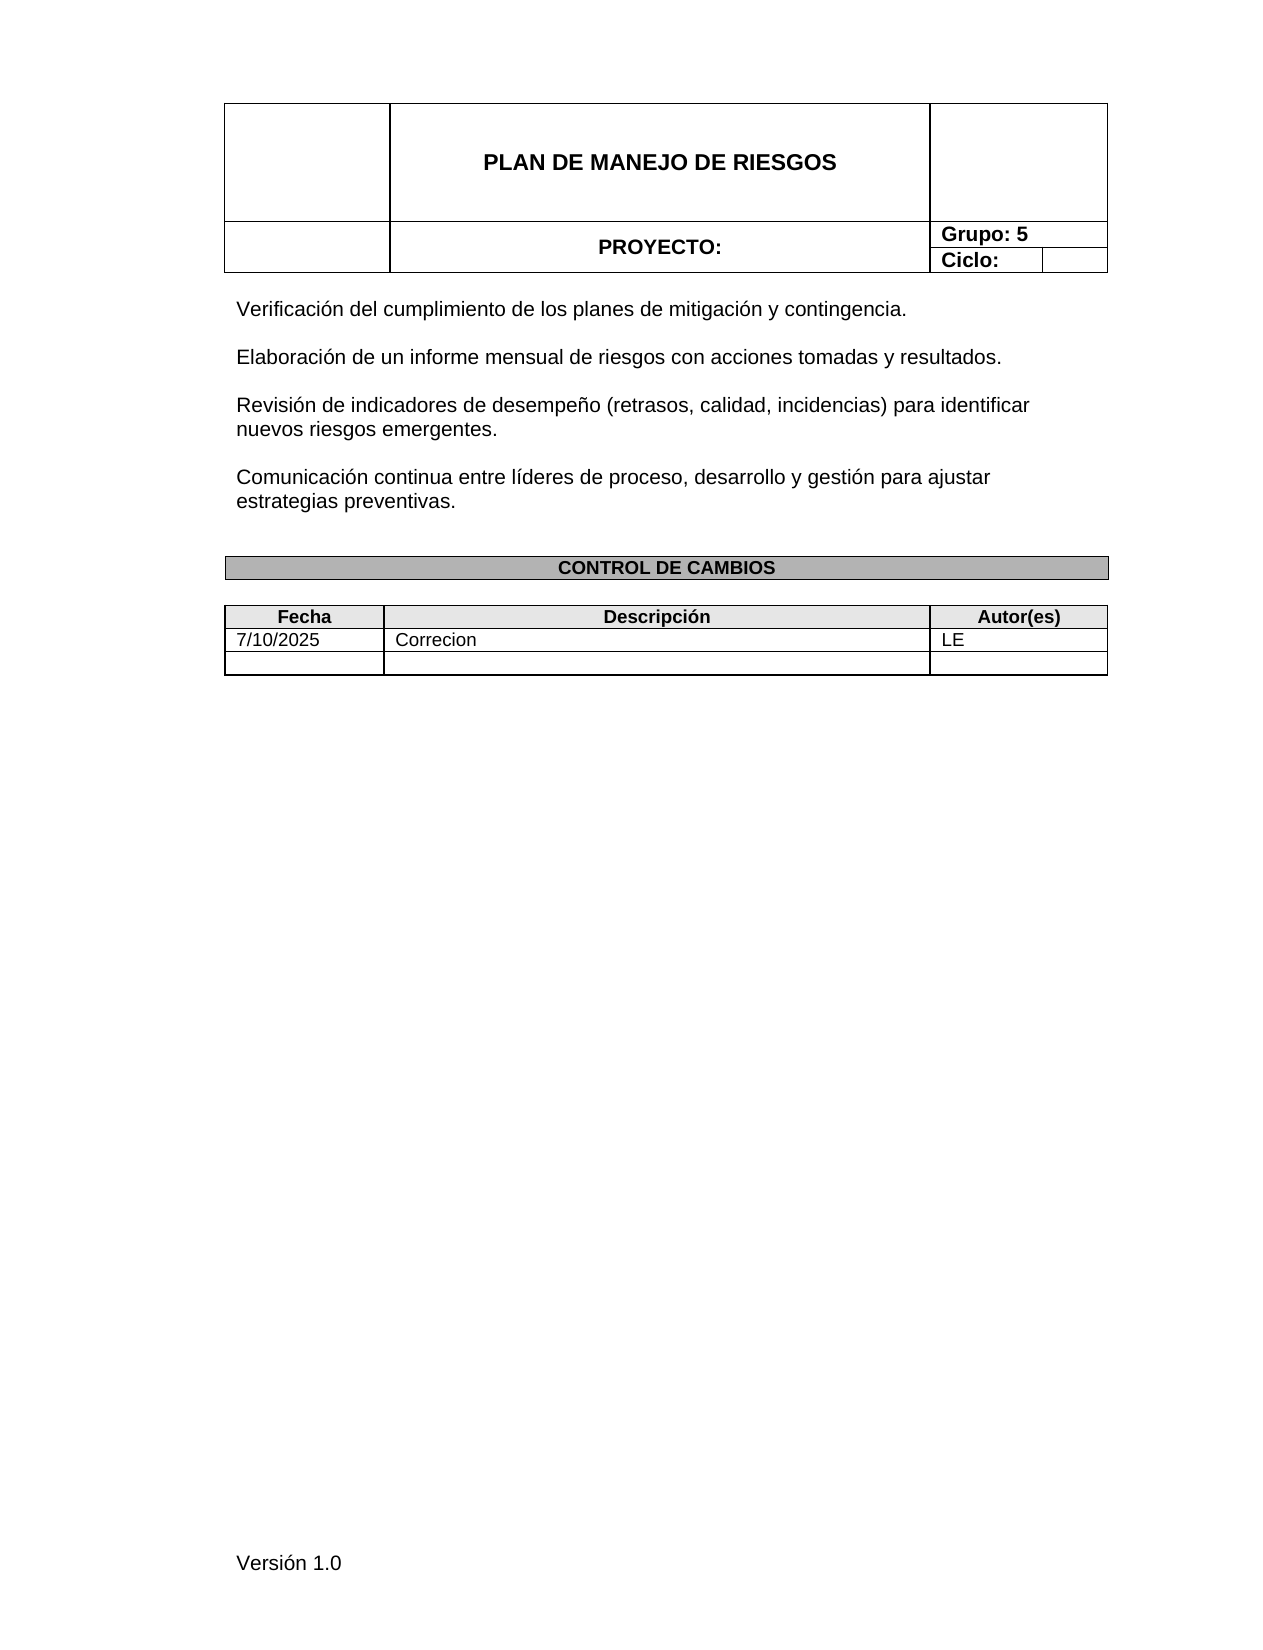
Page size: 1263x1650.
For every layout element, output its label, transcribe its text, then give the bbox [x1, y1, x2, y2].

table_header Autor(es) [931, 606, 1107, 628]
table_cell [931, 652, 1107, 674]
table_cell Correcion [385, 629, 929, 651]
table_cell LE [931, 629, 1107, 651]
table_header Fecha [226, 606, 383, 628]
text Elaboración de un informe mensual de riesgos con acciones tomadas y resultados. [236, 345, 1086, 369]
text Revisión de indicadores de desempeño (retrasos, calidad, incidencias) para identificar nuevos riesgos emergentes. [236, 393, 1086, 441]
table_cell [226, 652, 383, 674]
text Comunicación continua entre líderes de proceso, desarrollo y gestión para ajustar estrategias preventivas. [236, 465, 1086, 513]
table_cell 7/10/2025 [226, 629, 383, 651]
table_header CONTROL DE CAMBIOS [226, 557, 1108, 579]
table_cell [385, 652, 929, 674]
text Verificación del cumplimiento de los planes de mitigación y contingencia. [236, 297, 1086, 321]
table_header Descripción [385, 606, 929, 628]
